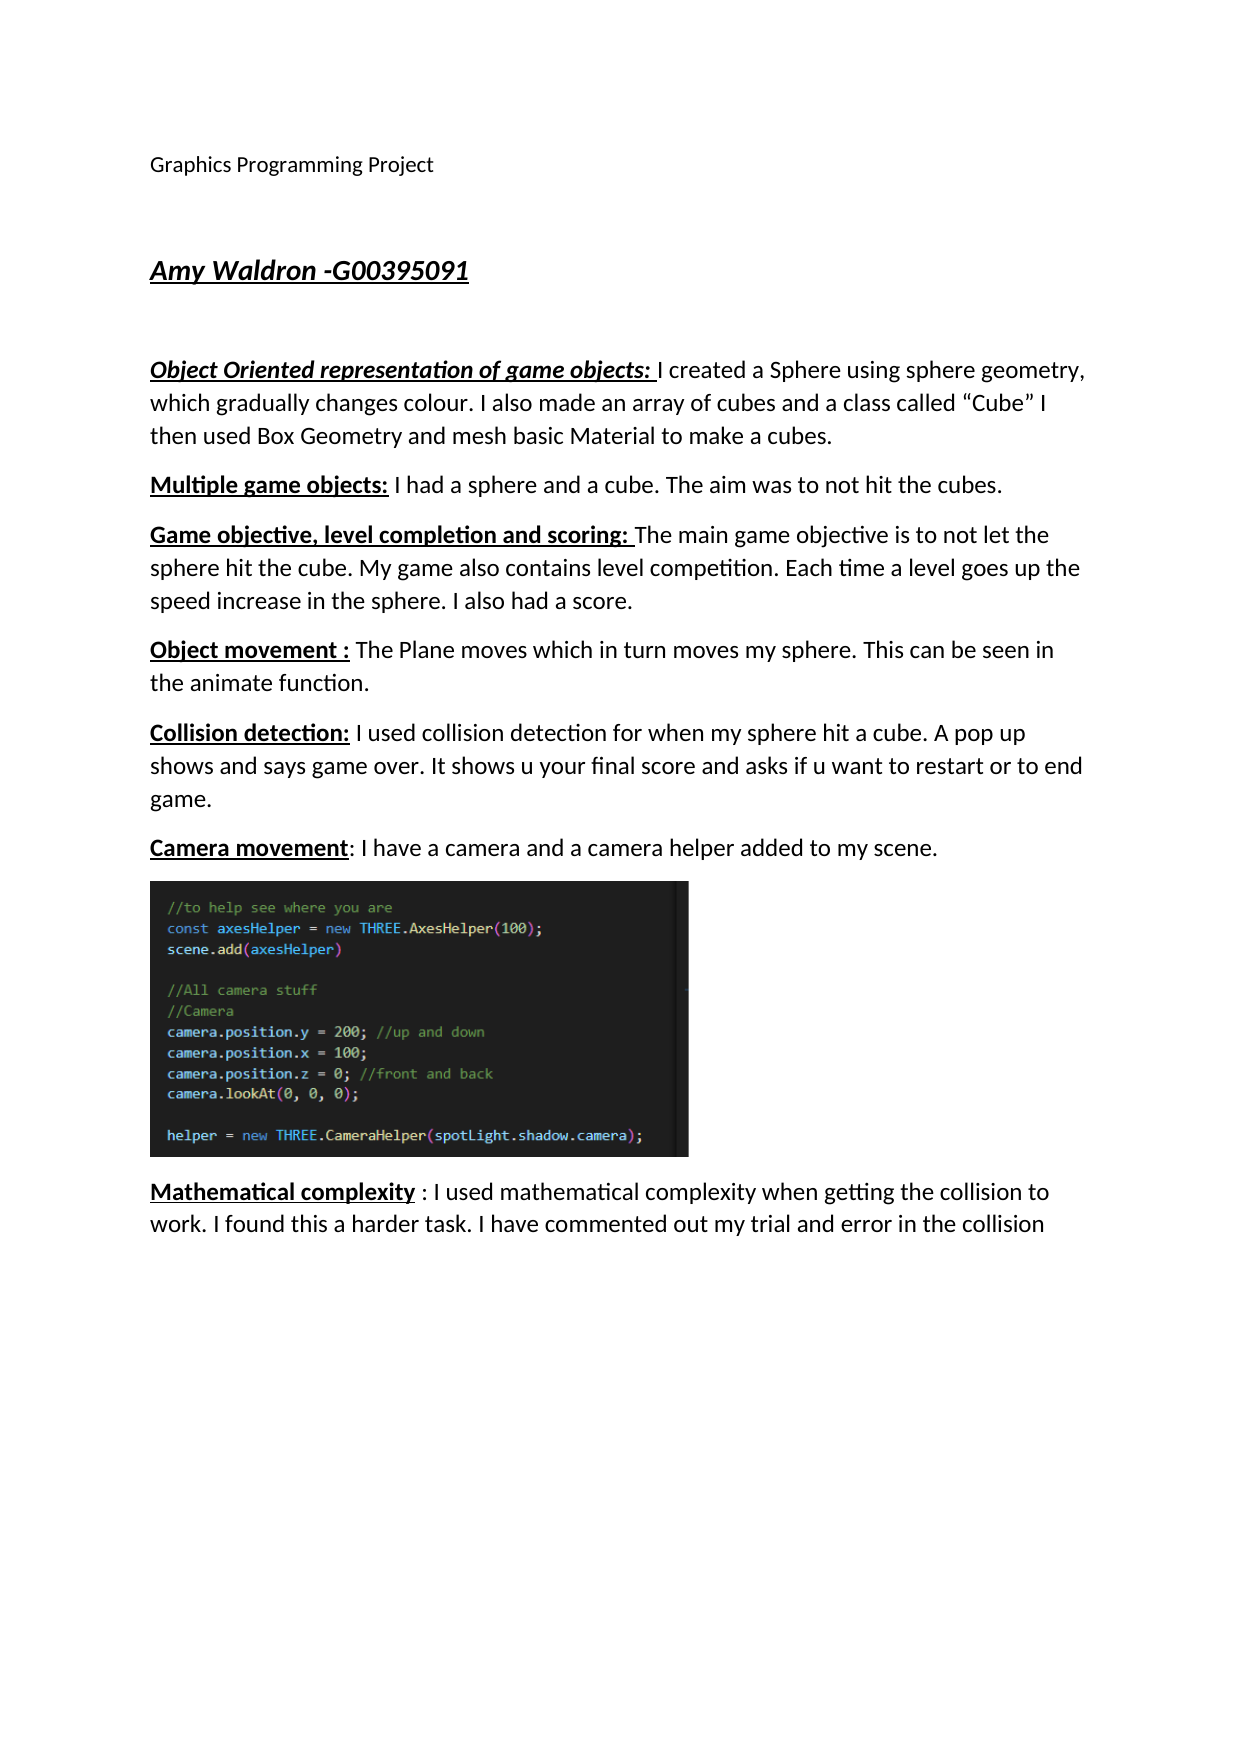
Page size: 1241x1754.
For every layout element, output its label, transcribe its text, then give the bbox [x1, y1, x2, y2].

text Multiple game objects: I had a sphere and a cube. The aim was to not hit the cubes. [150, 469, 1090, 500]
picture [150, 881, 689, 1157]
text Camera movement: I have a camera and a camera helper added to my scene. [150, 832, 1090, 863]
text Graphics Programming Project [150, 150, 1090, 178]
text Amy Waldron -G00395091 [150, 252, 1090, 288]
text Object Oriented representation of game objects: I created a Sphere using sphere geometry, which gradually changes colour. I also made an array of cubes and a class called “Cube” I then used Box Geometry and mesh basic Material to make a cubes. [150, 354, 1090, 450]
text Object movement : The Plane moves which in turn moves my sphere. This can be seen in the animate function. [150, 634, 1090, 698]
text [150, 1176, 1090, 1239]
text Collision detection: I used collision detection for when my sphere hit a cube. A pop up shows and says game over. It shows u your final score and asks if u want to restart or to end game. [150, 717, 1090, 813]
text Game objective, level completion and scoring: The main game objective is to not let the sphere hit the cube. My game also contains level competition. Each time a level goes up the speed increase in the sphere. I also had a score. [150, 519, 1090, 615]
